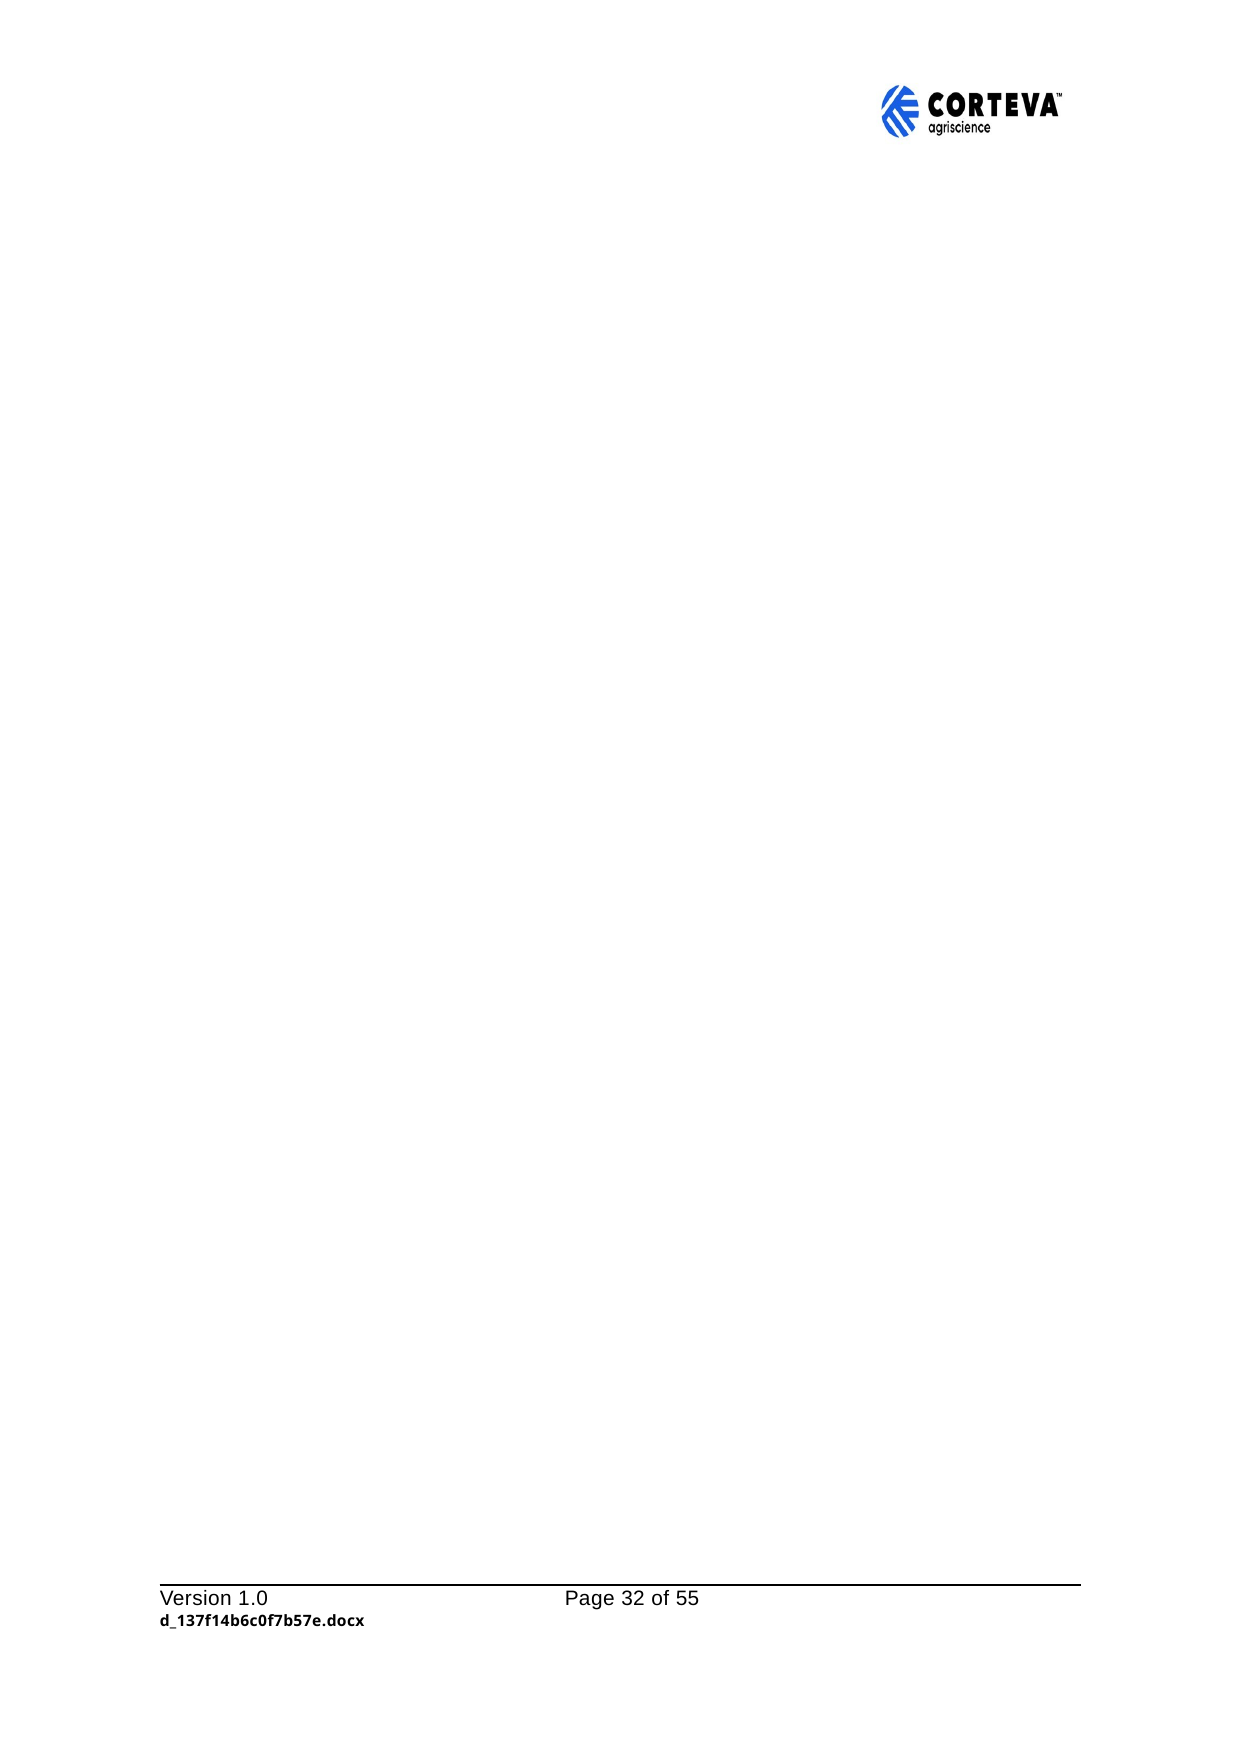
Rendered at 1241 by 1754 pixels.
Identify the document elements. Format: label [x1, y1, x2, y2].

picture [876, 75, 1081, 150]
